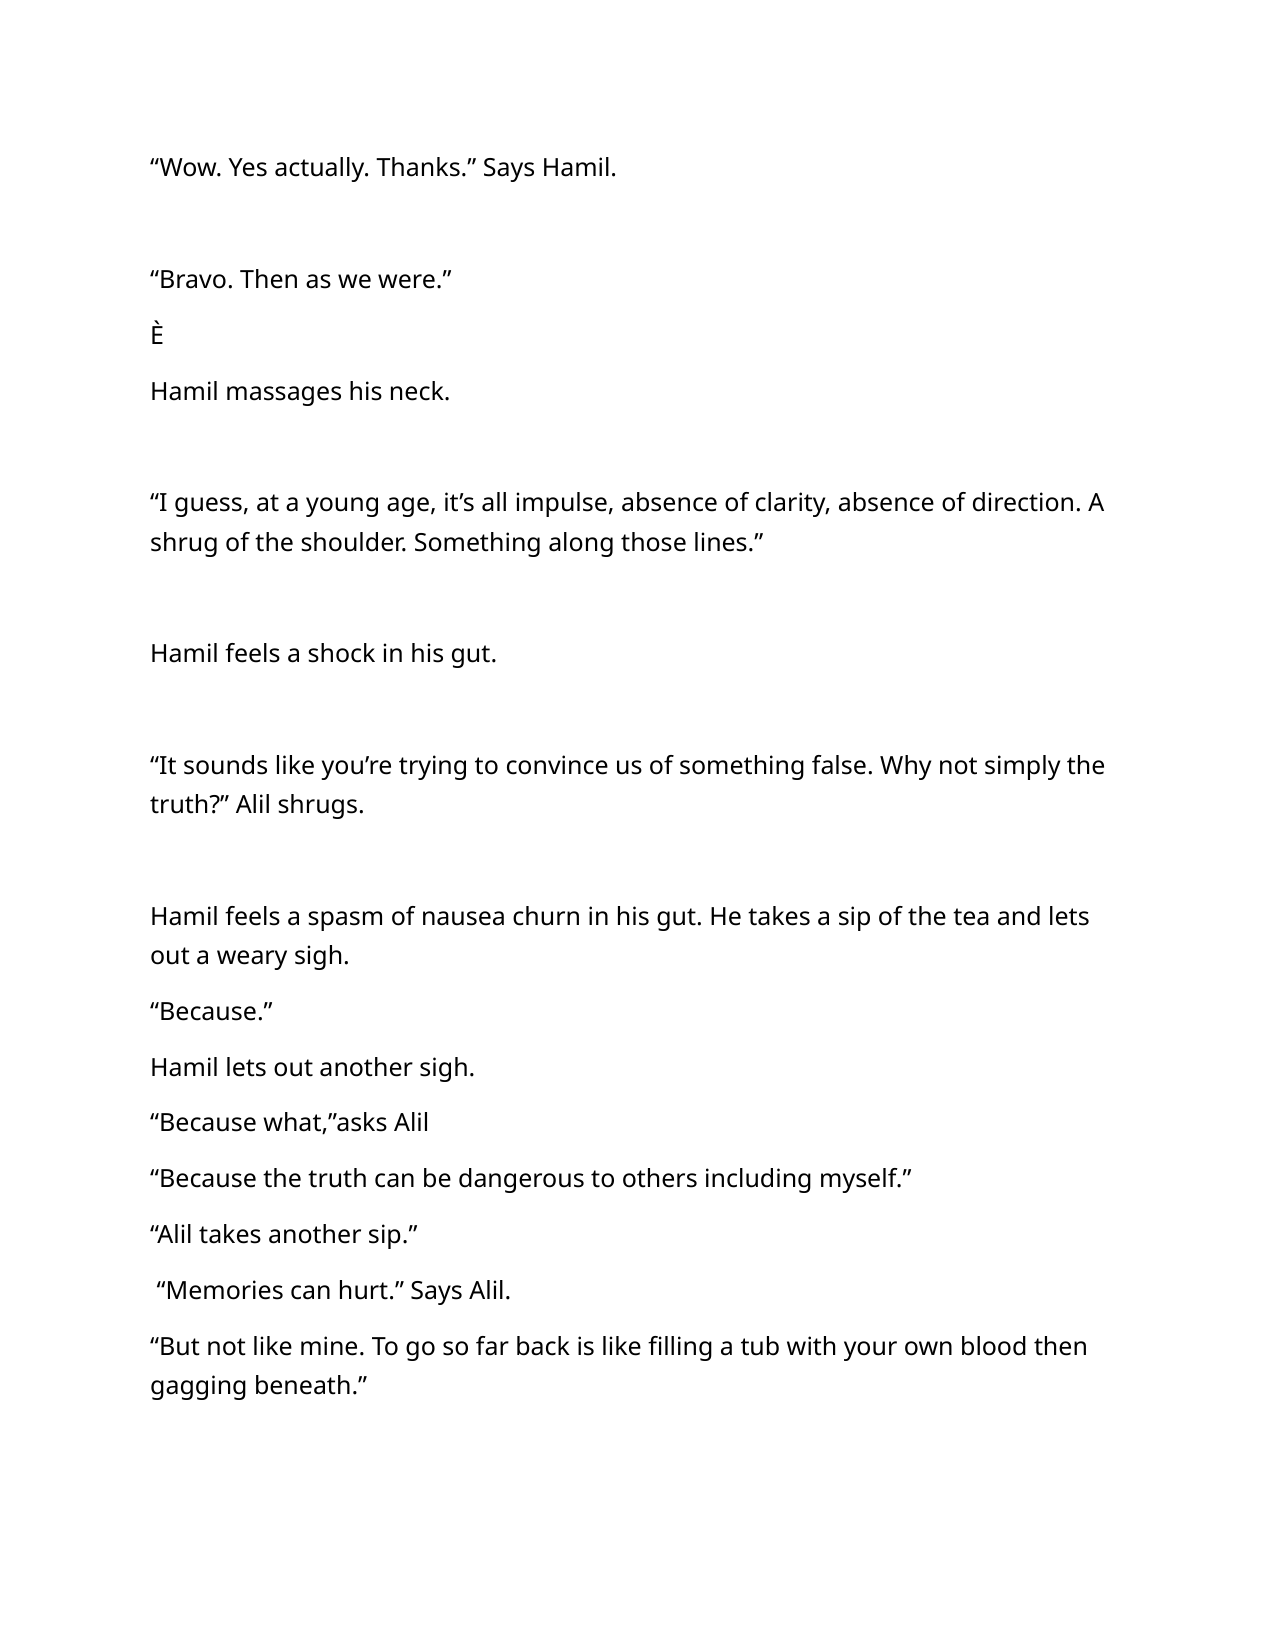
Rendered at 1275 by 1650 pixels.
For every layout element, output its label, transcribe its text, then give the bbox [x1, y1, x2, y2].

text Hamil lets out another sigh. [150, 1049, 1125, 1083]
text “Because what,”asks Alil [150, 1105, 1125, 1139]
text Hamil feels a shock in his gut. [150, 636, 1125, 670]
text “Because the truth can be dangerous to others including myself.” [150, 1161, 1125, 1195]
text “Alil takes another sip.” [150, 1217, 1125, 1251]
text “But not like mine. To go so far back is like filling a tub with your own blood then gagging beneath.” [150, 1328, 1125, 1402]
text “Wow. Yes actually. Thanks.” Says Hamil. [150, 150, 1125, 184]
text Hamil massages his neck. [150, 373, 1125, 407]
text “Memories can hurt.” Says Alil. [150, 1272, 1125, 1307]
text “Bravo. Then as we were.” [150, 262, 1125, 296]
text “It sounds like you’re trying to convince us of something false. Why not simply the truth?” Alil shrugs. [150, 747, 1125, 821]
text “Because.” [150, 993, 1125, 1027]
text “I guess, at a young age, it’s all impulse, absence of clarity, absence of direction. A shrug of the shoulder. Something along those lines.” [150, 485, 1125, 558]
text È [150, 317, 1125, 352]
text Hamil feels a spasm of nausea churn in his gut. He takes a sip of the tea and lets out a weary sigh. [150, 898, 1125, 972]
